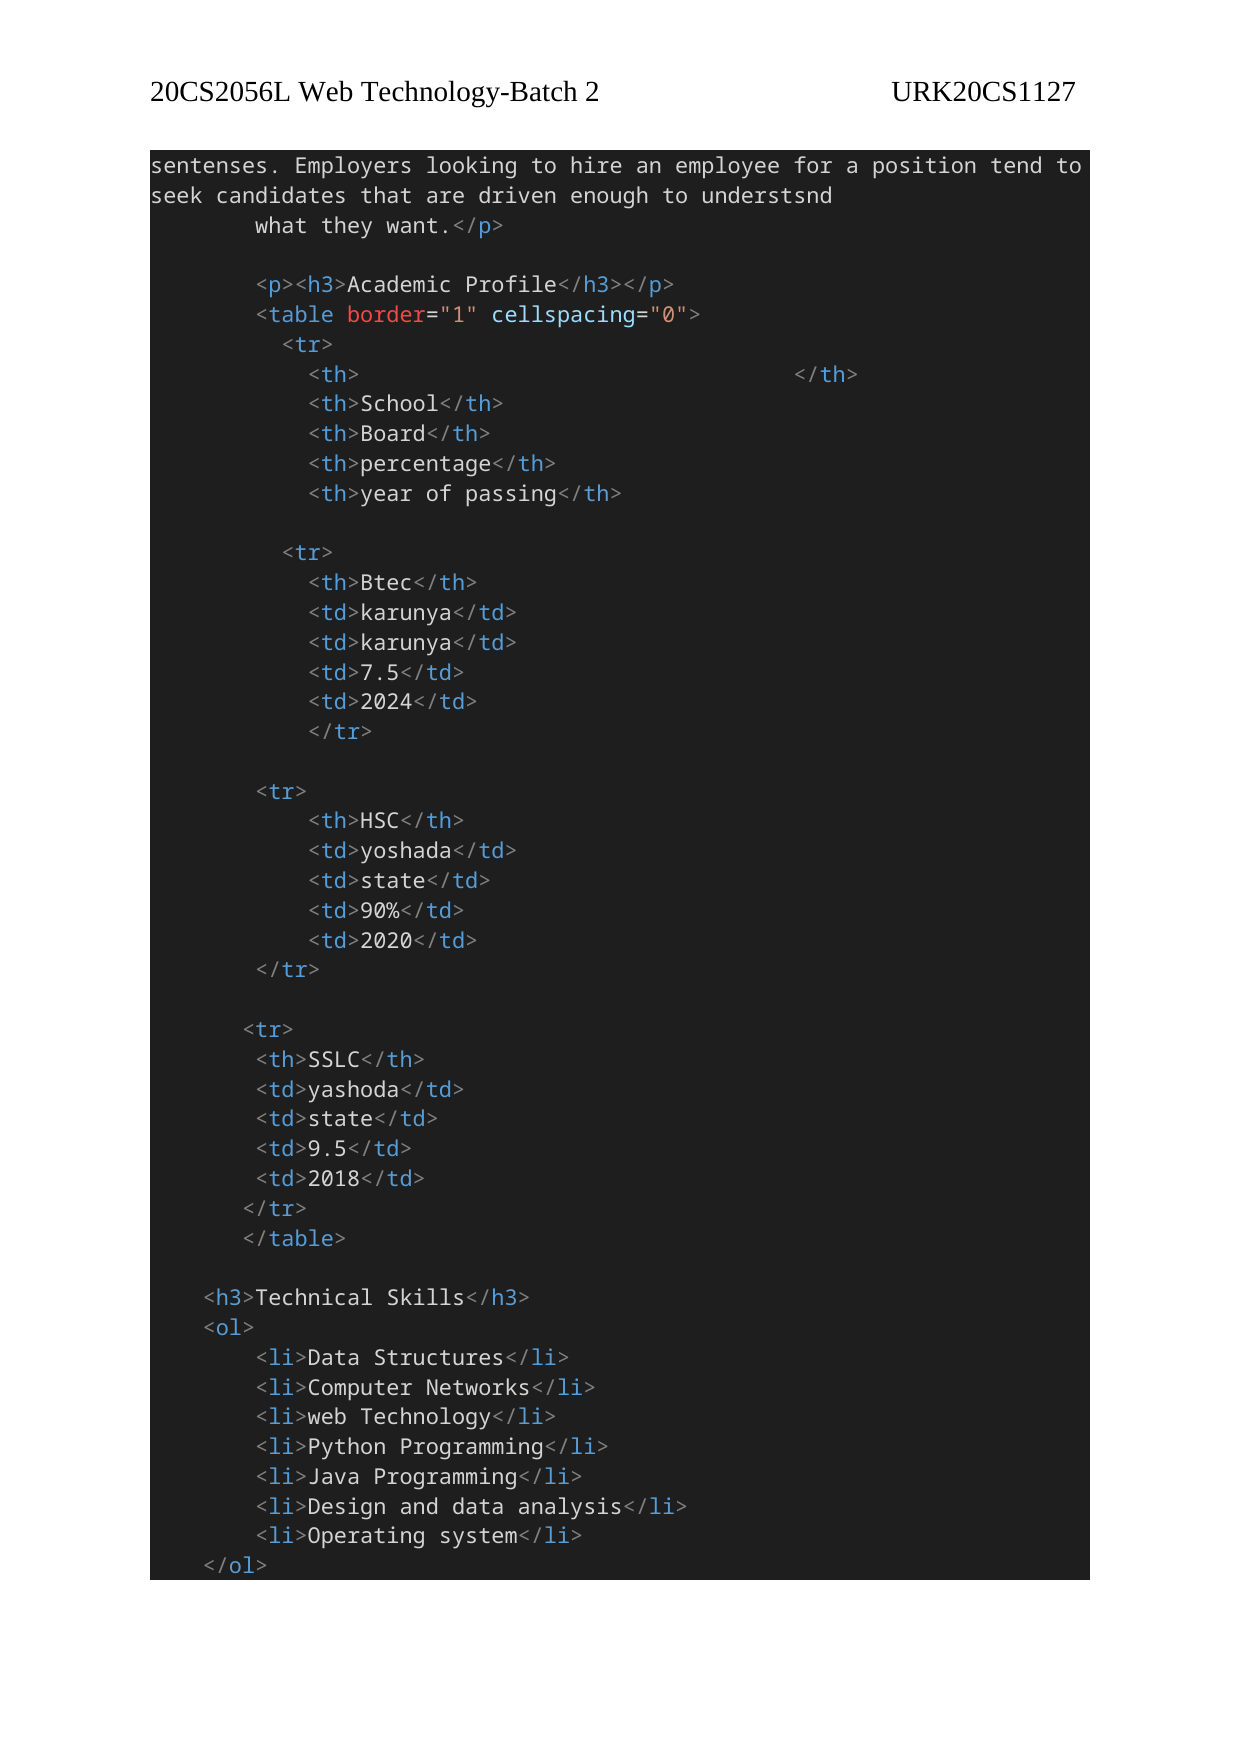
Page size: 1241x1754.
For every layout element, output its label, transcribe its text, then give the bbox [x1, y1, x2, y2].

text <th>Board</th> [150, 418, 1090, 448]
text <th>School</th> [150, 388, 1090, 418]
text <th>percentage</th> [150, 448, 1090, 478]
text <li>Java Programming</li> [150, 1461, 1090, 1491]
text <td>yashoda</td> [150, 1073, 1090, 1103]
text <td>karunya</td> [150, 597, 1090, 627]
text <li>Computer Networks</li> [150, 1371, 1090, 1401]
text <th>year of passing</th> [150, 478, 1090, 507]
text <td>90%</td> [150, 895, 1090, 924]
text </tr> [150, 716, 1090, 746]
text <tr> [150, 776, 1090, 805]
text <table border="1" cellspacing="0"> [150, 299, 1090, 329]
text <td>state</td> [150, 865, 1090, 895]
text <tr> [150, 329, 1090, 358]
text <td>state</td> [150, 1103, 1090, 1133]
text what they want.</p> [150, 209, 1090, 239]
text <li>Data Structures</li> [150, 1342, 1090, 1371]
text <td>karunya</td> [150, 627, 1090, 656]
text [150, 150, 1090, 209]
text <ol> [150, 1312, 1090, 1342]
text </tr> [150, 954, 1090, 984]
text <th>HSC</th> [150, 805, 1090, 835]
text <li>Design and data analysis</li> [150, 1491, 1090, 1520]
text <tr> [150, 1014, 1090, 1044]
text <th>SSLC</th> [150, 1044, 1090, 1073]
text <p><h3>Academic Profile</h3></p> [150, 269, 1090, 299]
text <tr> [150, 537, 1090, 567]
text <td>2020</td> [150, 924, 1090, 954]
text <td>2018</td> [150, 1163, 1090, 1193]
text <li>Python Programming</li> [150, 1431, 1090, 1461]
text <td>yoshada</td> [150, 835, 1090, 865]
text </tr> [150, 1193, 1090, 1222]
text <th> </th> [150, 358, 1090, 388]
text <li>web Technology</li> [150, 1401, 1090, 1431]
text <td>2024</td> [150, 686, 1090, 716]
text </table> [150, 1222, 1090, 1252]
text <td>7.5</td> [150, 656, 1090, 686]
text <th>Btec</th> [150, 567, 1090, 597]
text <li>Operating system</li> [150, 1520, 1090, 1550]
text <td>9.5</td> [150, 1133, 1090, 1163]
text <h3>Technical Skills</h3> [150, 1282, 1090, 1312]
text </ol> [150, 1550, 1090, 1580]
